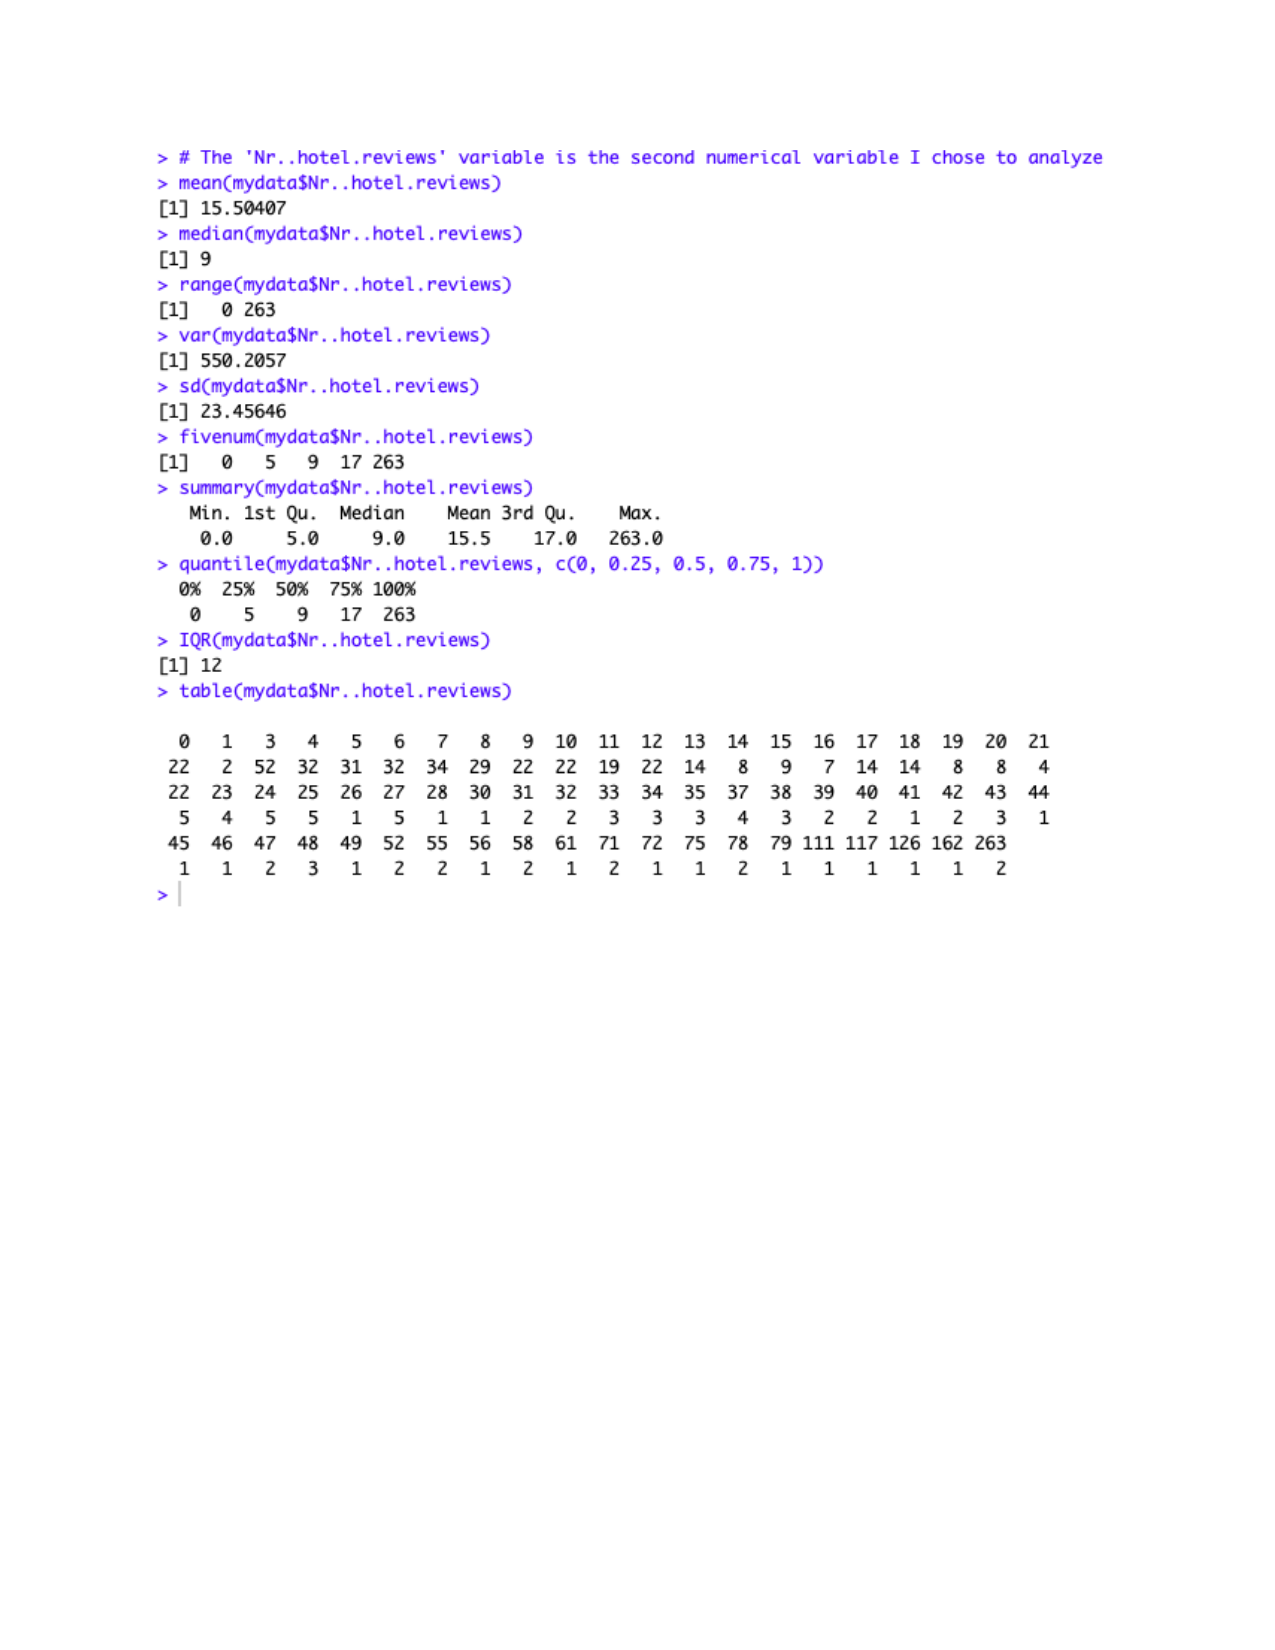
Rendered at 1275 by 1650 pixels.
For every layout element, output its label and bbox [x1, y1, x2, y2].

picture [150, 150, 1125, 917]
